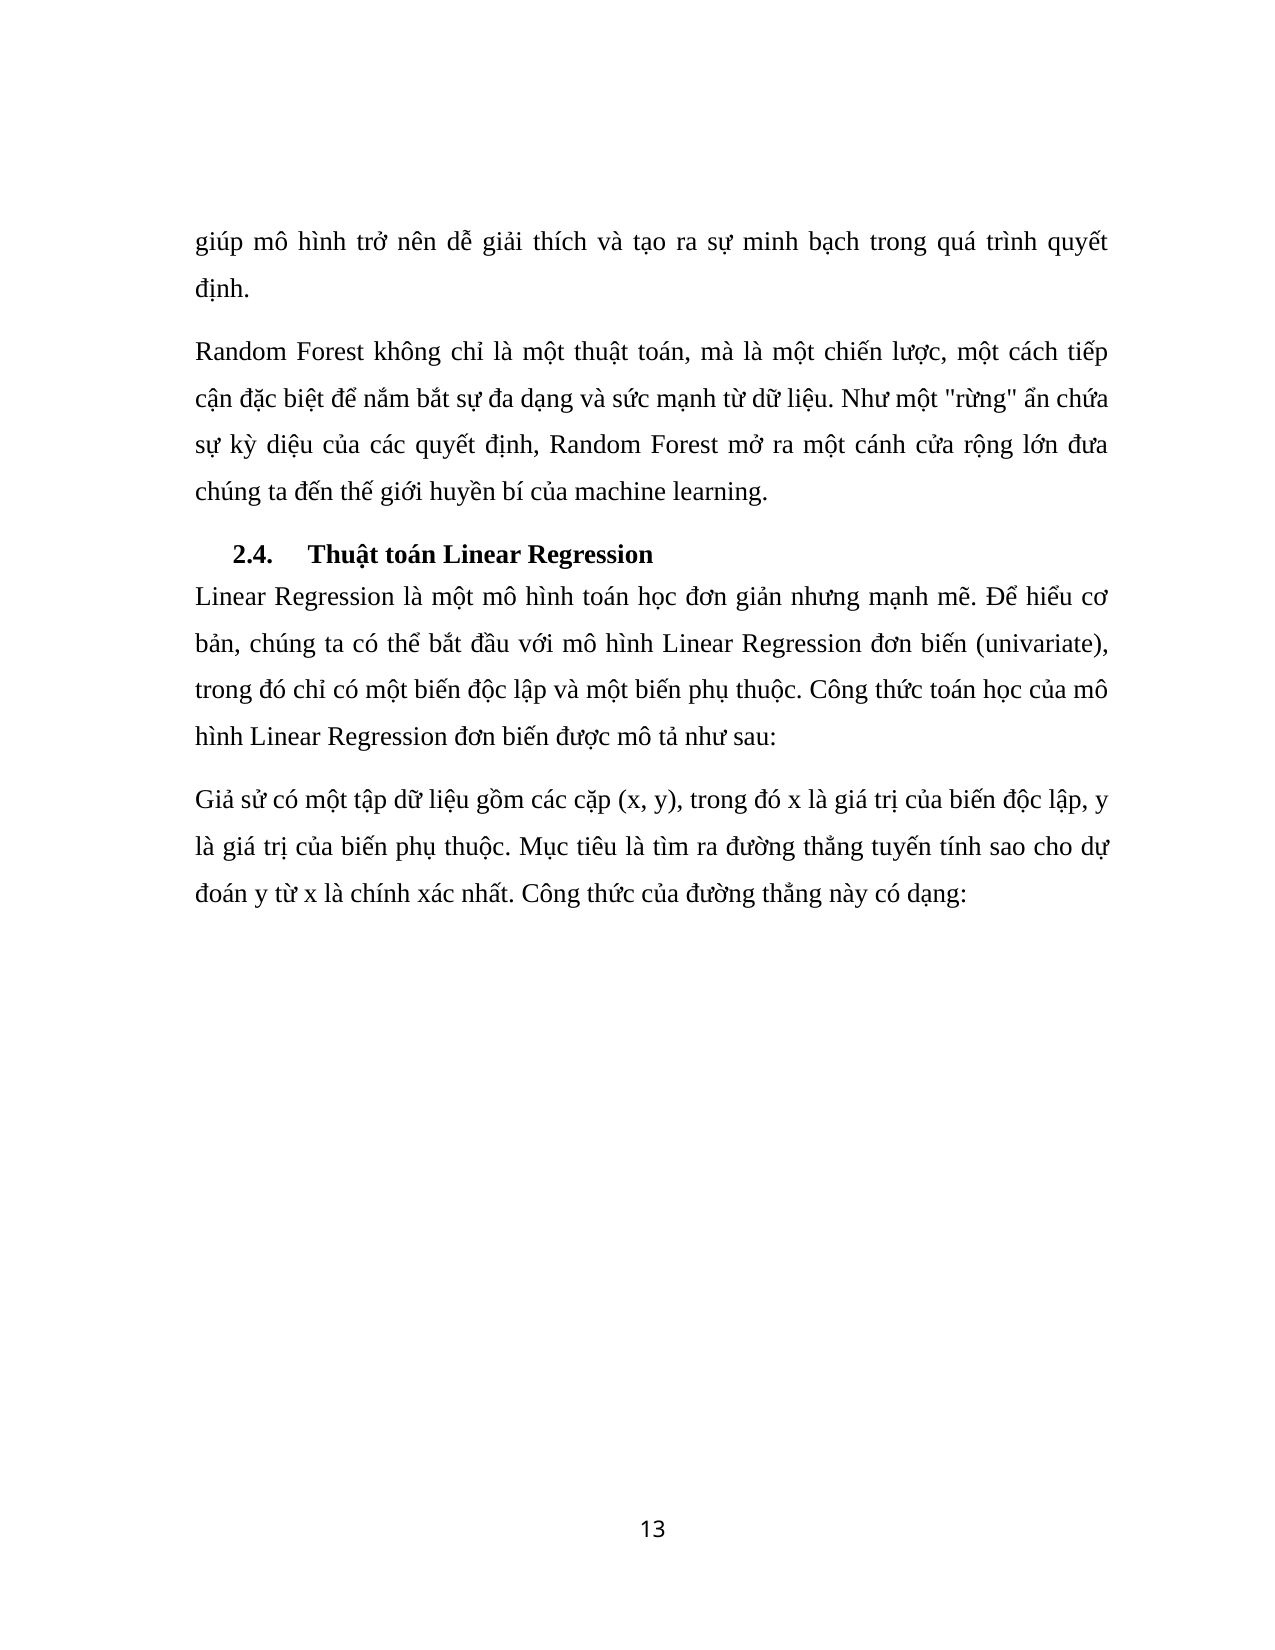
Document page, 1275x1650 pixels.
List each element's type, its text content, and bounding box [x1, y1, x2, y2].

text Linear Regression là một mô hình toán học đơn giản nhưng mạnh mẽ. Để hiểu cơ bản, chúng ta có thể bắt đầu với mô hình Linear Regression đơn biến (univariate), trong đó chỉ có một biến độc lập và một biến phụ thuộc. Công thức toán học của mô hình Linear Regression đơn biến được mô tả như sau: [195, 580, 1110, 751]
text Random Forest không chỉ là một thuật toán, mà là một chiến lược, một cách tiếp cận đặc biệt để nắm bắt sự đa dạng và sức mạnh từ dữ liệu. Như một "rừng" ẩn chứa sự kỳ diệu của các quyết định, Random Forest mở ra một cánh cửa rộng lớn đưa chúng ta đến thế giới huyền bí của machine learning. [195, 335, 1110, 506]
text Giả sử có một tập dữ liệu gồm các cặp (x, y), trong đó x là giá trị của biến độc lập, y là giá trị của biến phụ thuộc. Mục tiêu là tìm ra đường thẳng tuyến tính sao cho dự đoán y từ x là chính xác nhất. Công thức của đường thẳng này có dạng: [195, 783, 1110, 908]
subtitle Thuật toán Linear Regression [232, 538, 1110, 569]
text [195, 225, 1110, 303]
